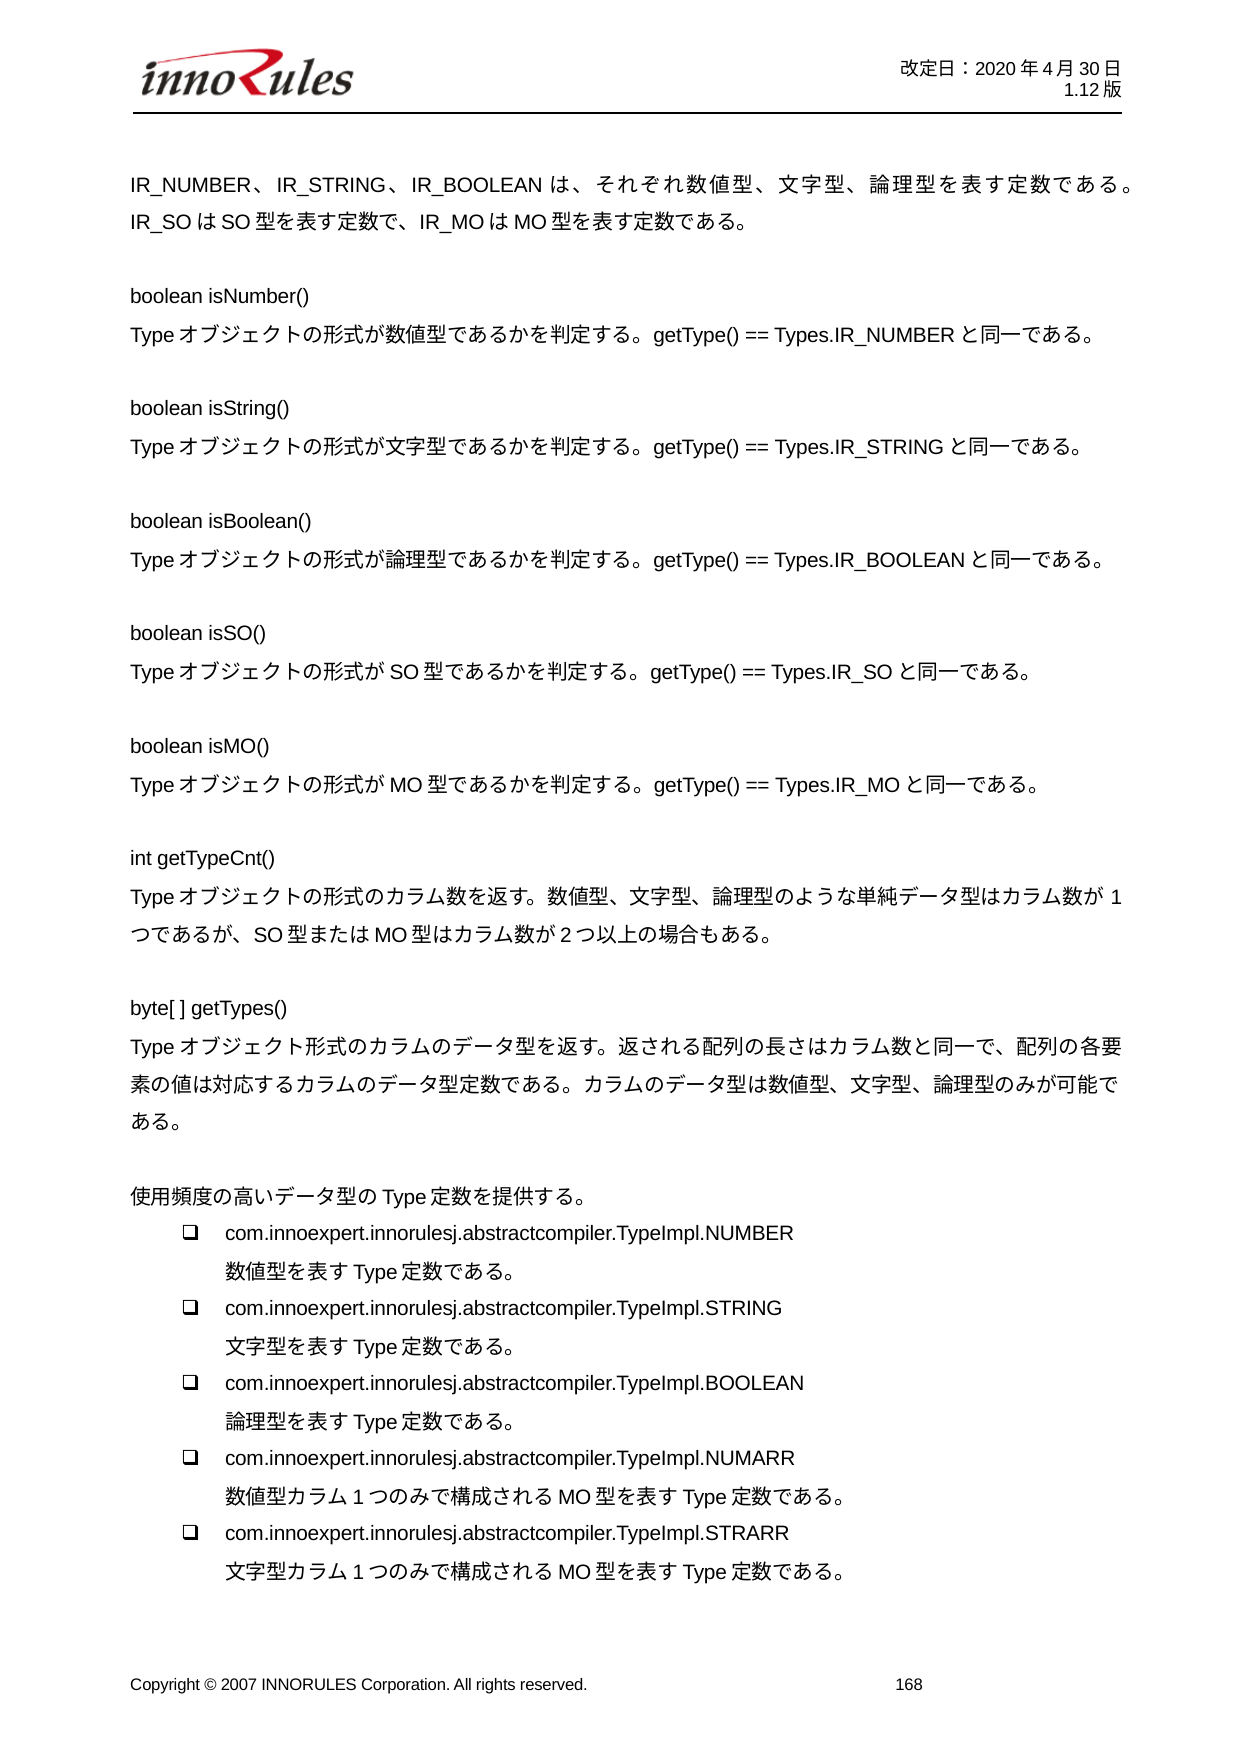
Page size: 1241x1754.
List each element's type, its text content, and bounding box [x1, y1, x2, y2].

text byte[ ] getTypes() [130, 989, 1122, 1027]
text com.innoexpert.innorulesj.abstractcompiler.TypeImpl.STRING [181, 1289, 1122, 1327]
text 使用頻度の高いデータのType定数を提供する。 [130, 1177, 1122, 1214]
text Typeオブジェクトの形式が文字型であるかを判定する。getType() == Types.IR_STRINGと同一である。 [130, 427, 1122, 464]
text 文字型を表すType定数である。 [225, 1327, 1122, 1364]
text 数値型カラム1つのみで構成されるMO型を表すType定数である。 [225, 1477, 1122, 1514]
text Typeオブジェクトの形式がMO型であるかを判定する。getType() == Types.IR_MOと同一である。 [130, 764, 1122, 802]
text boolean isSO() [130, 614, 1122, 652]
text Typeオブジェクトの形式が数値型であるかを判定する。getType() == Types.IR_NUMBERと同一である。 [130, 314, 1122, 352]
text boolean isMO() [130, 727, 1122, 764]
text int getTypeCnt() [130, 839, 1122, 877]
text boolean isBoolean() [130, 502, 1122, 539]
text com.innoexpert.innorulesj.abstractcompiler.TypeImpl.NUMBER [181, 1214, 1122, 1252]
text boolean isString() [130, 389, 1122, 427]
picture [126, 46, 365, 101]
text boolean isNumber() [130, 277, 1122, 314]
text IR_NUMBER、IR_STRING、IR_BOOLEANは、それぞれ数値型、文字型、論理型を表す定数である。IR_SOはSO型を表す定数で、IR_MOはMO型を表す定数である。 [130, 164, 1122, 239]
text 数値型を表すType定数である。 [225, 1252, 1122, 1289]
text 文字型カラム1つのみで構成されるMO型を表すType定数である。 [225, 1552, 1122, 1589]
text Typeオブジェクト形式のカラムのデータを返す。返される配列の長さはカラム数と同一で、配列の各要素の値は対応するカラムのデータ定数である。カラムのデータは数値型、文字型、論理型のみが可能である。 [130, 1027, 1122, 1139]
text com.innoexpert.innorulesj.abstractcompiler.TypeImpl.NUMARR [181, 1439, 1122, 1477]
text com.innoexpert.innorulesj.abstractcompiler.TypeImpl.BOOLEAN [181, 1364, 1122, 1402]
text Typeオブジェクトの形式のカラム数を返す。数値型、文字型、論理型のような単純データはカラム数が1つであるが、SO型またはMO型はカラム数が2つ以上の場合もある。 [130, 877, 1122, 952]
text 論理型を表すType定数である。 [225, 1402, 1122, 1439]
text Typeオブジェクトの形式が論理型であるかを判定する。getType() == Types.IR_BOOLEANと同一である。 [130, 539, 1122, 577]
text Typeオブジェクトの形式がSO型であるかを判定する。getType() == Types.IR_SOと同一である。 [130, 652, 1122, 689]
text com.innoexpert.innorulesj.abstractcompiler.TypeImpl.STRARR [181, 1514, 1122, 1552]
